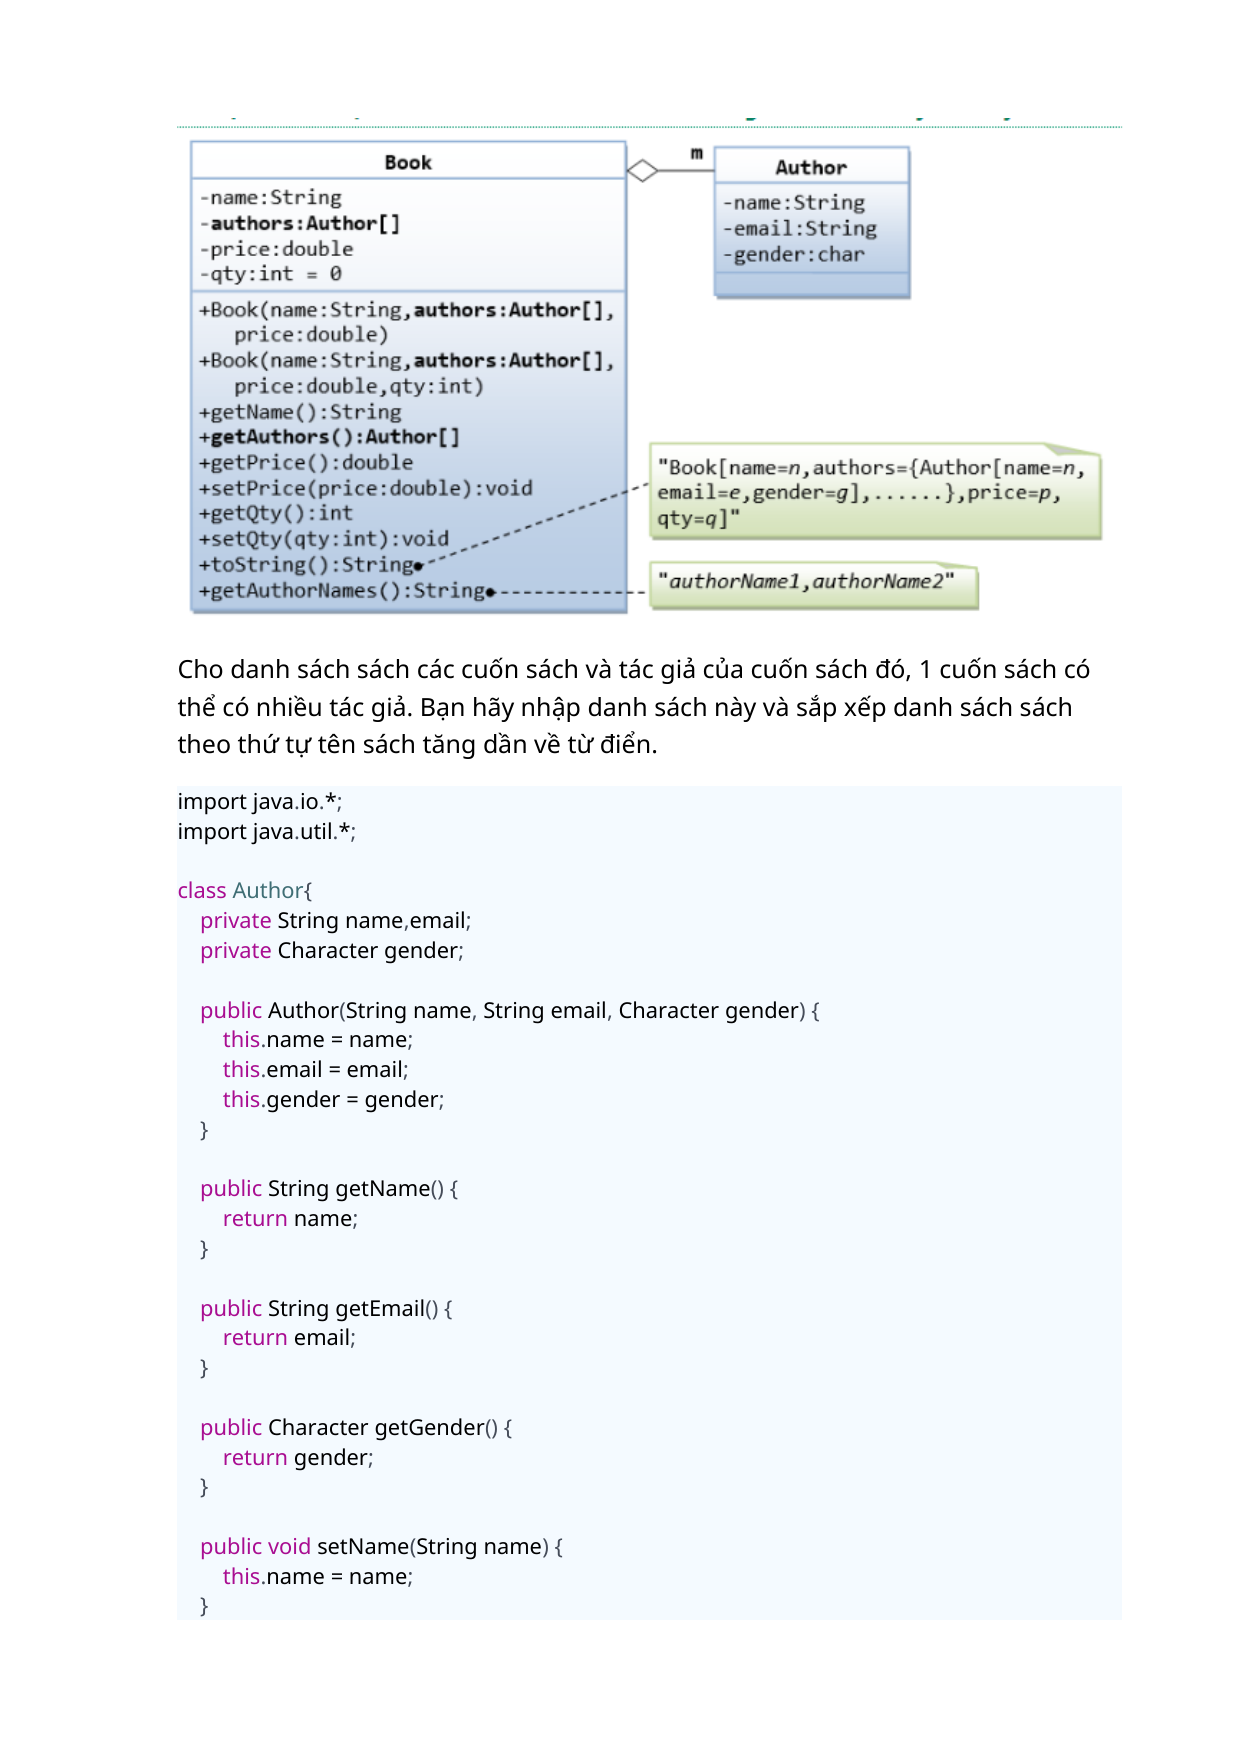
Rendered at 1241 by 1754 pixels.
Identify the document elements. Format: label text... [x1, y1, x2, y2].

text public String getName() { [177, 1173, 1122, 1203]
text public Author(String name, String email, Character gender) { [177, 994, 1122, 1024]
text private String name,email; [177, 905, 1122, 935]
text return email; [177, 1322, 1122, 1352]
text } [177, 1114, 1122, 1143]
text public void setName(String name) { [177, 1531, 1122, 1561]
text return name; [177, 1203, 1122, 1233]
text this.email = email; [177, 1054, 1122, 1084]
text return gender; [177, 1441, 1122, 1471]
text import java.io.*; [177, 786, 1122, 816]
text } [177, 1233, 1122, 1263]
text this.name = name; [177, 1024, 1122, 1054]
text this.gender = gender; [177, 1084, 1122, 1114]
text public String getEmail() { [177, 1292, 1122, 1322]
text } [177, 1590, 1122, 1620]
text import java.util.*; [177, 816, 1122, 846]
text private Character gender; [177, 935, 1122, 965]
text this.name = name; [177, 1561, 1122, 1590]
text class Author{ [177, 875, 1122, 905]
text public Character getGender() { [177, 1412, 1122, 1441]
text Cho danh sách sách các cuốn sách và tác giả của cuốn sách đó, 1 cuốn sách có thể có nhiều tác giả. Bạn hãy nhập danh sách này và sắp xếp danh sách sách theo thứ tự tên sách tăng dần về từ điển. [177, 648, 1122, 761]
text } [177, 1471, 1122, 1501]
text } [177, 1352, 1122, 1382]
picture [177, 118, 1123, 624]
